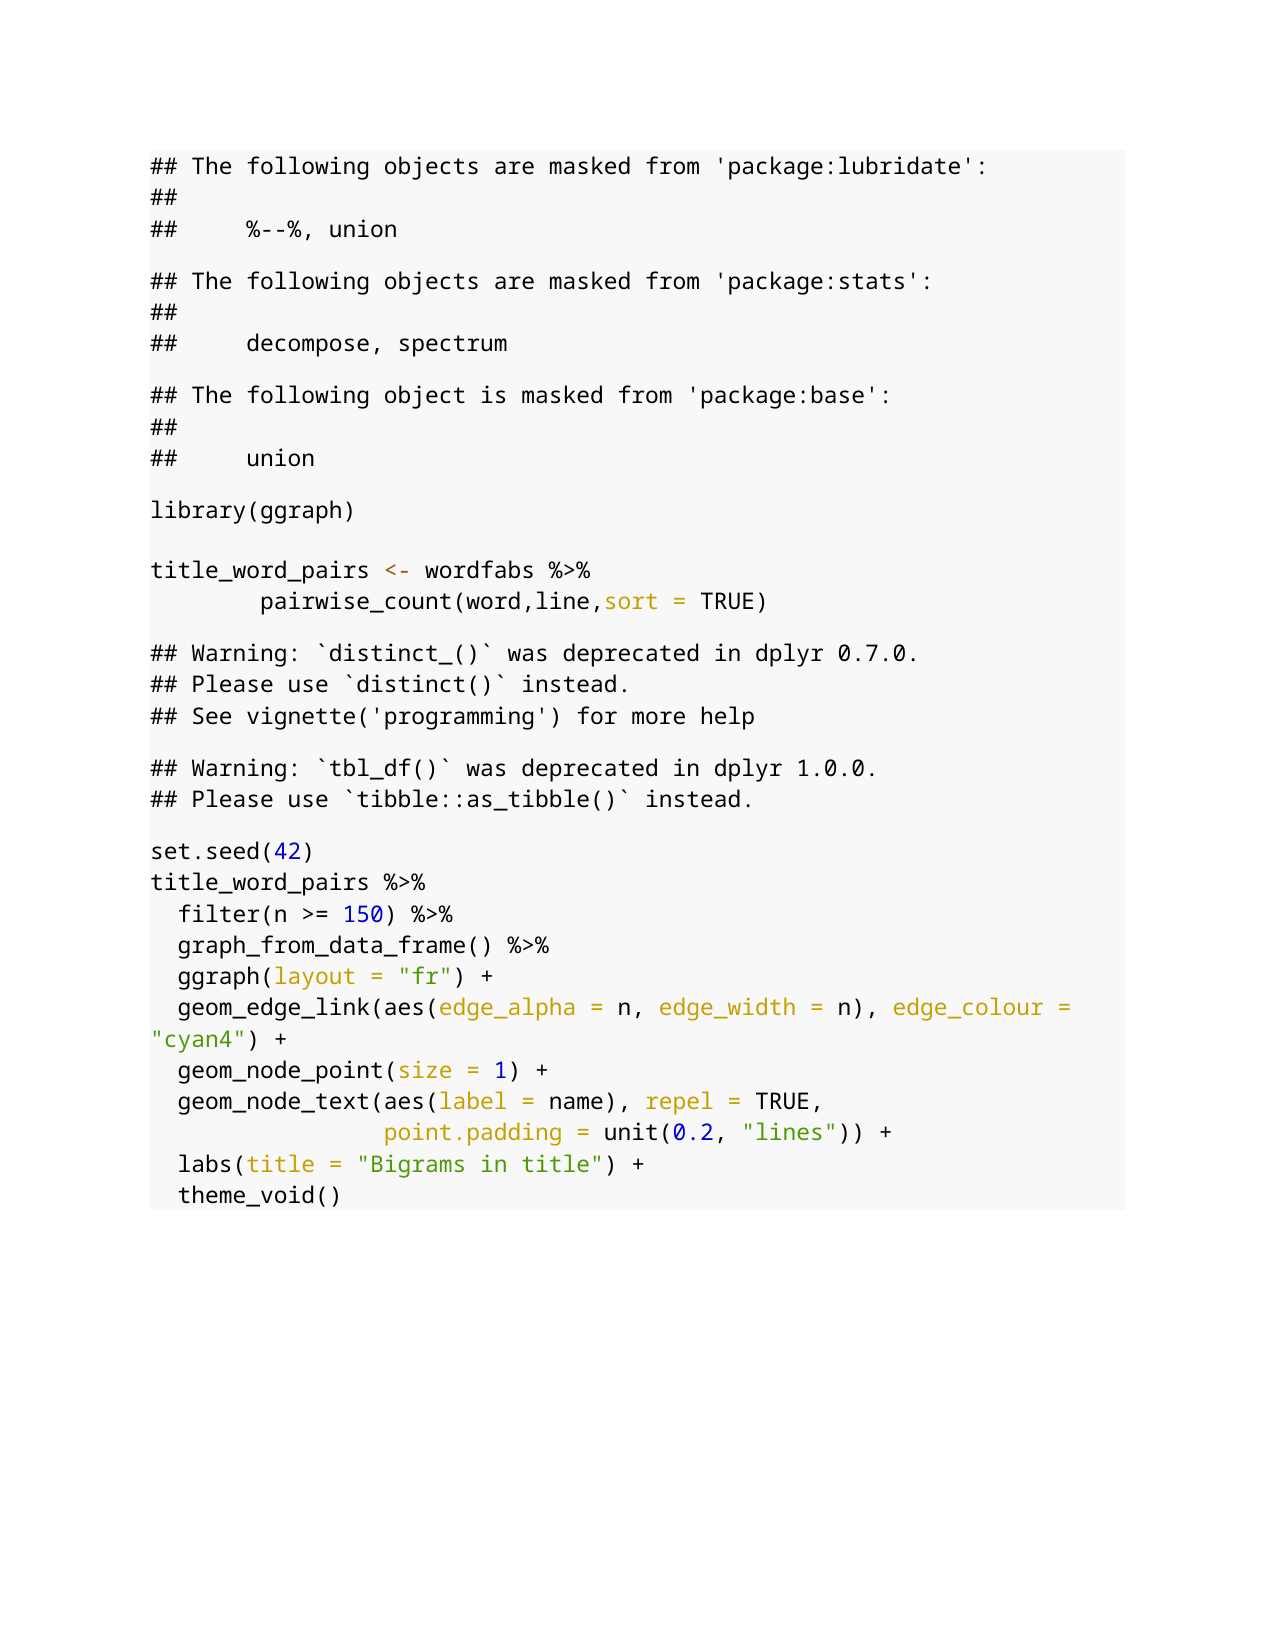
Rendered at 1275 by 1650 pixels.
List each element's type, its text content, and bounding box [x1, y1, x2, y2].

text ## The following objects are masked from 'package:stats': ## ## decompose, spectrum [150, 264, 1125, 358]
text ## Warning: `tbl_df()` was deprecated in dplyr 1.0.0. ## Please use `tibble::as_tibble()` instead. [150, 752, 1125, 814]
text ## Warning: `distinct_()` was deprecated in dplyr 0.7.0. ## Please use `distinct()` instead. ## See vignette('programming') for more help [150, 637, 1125, 731]
text set.seed(42) title_word_pairs %>% filter(n >= 150) %>% graph_from_data_frame() %>% ggraph(layout = "fr") + geom_edge_link(aes(edge_alpha = n, edge_width = n), edge_colour = "cyan4") + geom_node_point(size = 1) + geom_node_text(aes(label = name), repel = TRUE, point.padding = unit(0.2, "lines")) + labs(title = "Bigrams in title") + theme_void() [150, 835, 1125, 1210]
text ## The following object is masked from 'package:base': ## ## union [150, 379, 1125, 473]
text library(ggraph) title_word_pairs <- wordfabs %>% pairwise_count(word,line,sort = TRUE) [150, 494, 1125, 616]
text ## The following objects are masked from 'package:lubridate': ## ## %--%, union [150, 150, 1125, 244]
